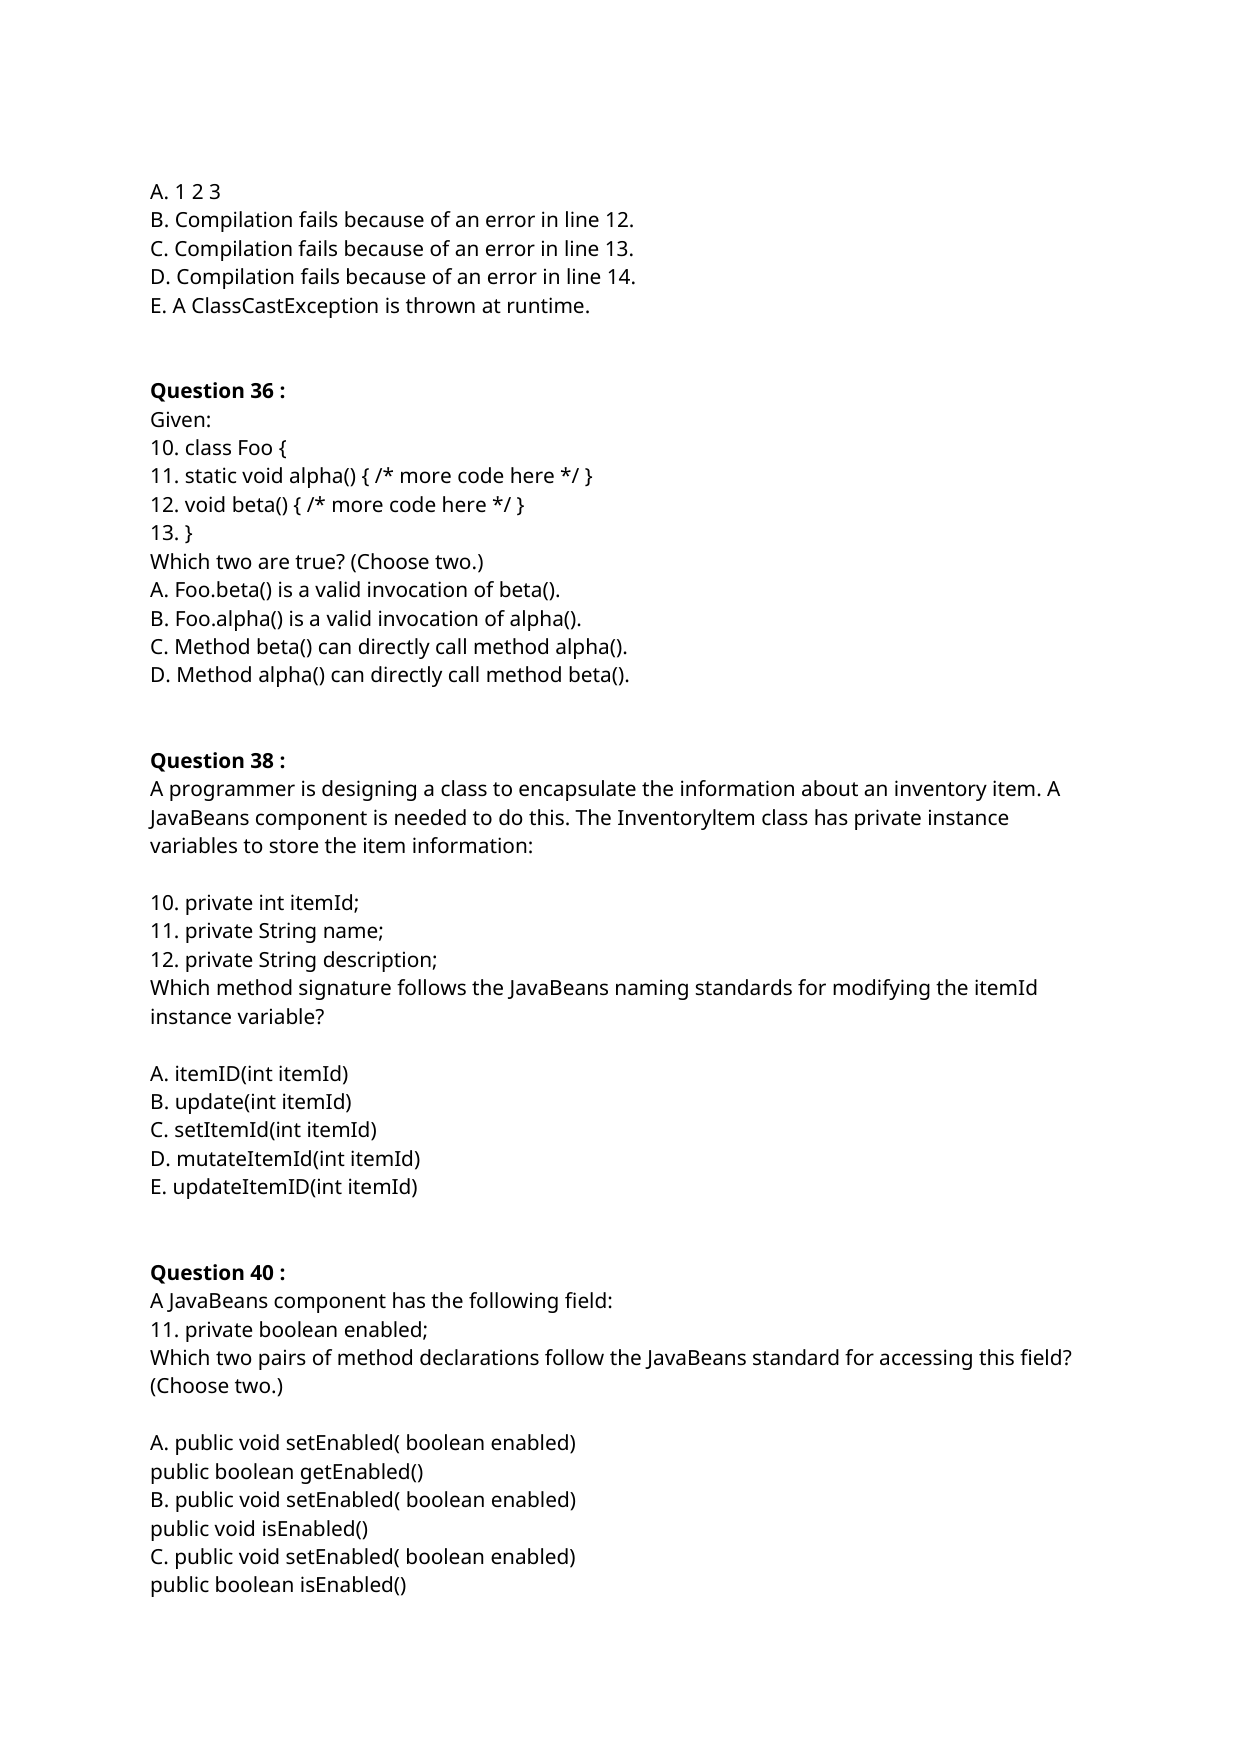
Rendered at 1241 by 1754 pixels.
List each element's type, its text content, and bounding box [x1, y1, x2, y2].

text A. 1 2 3 [150, 177, 1090, 206]
text 12. void beta() { /* more code here */ } [150, 490, 1090, 518]
text Question 38 : [150, 746, 1090, 774]
text 11. static void alpha() { /* more code here */ } [150, 462, 1090, 490]
text C. Compilation fails because of an error in line 13. [150, 234, 1090, 262]
text public boolean getEnabled() [150, 1457, 1090, 1485]
text E. updateItemID(int itemId) [150, 1172, 1090, 1201]
text Which method signature follows the JavaBeans naming standards for modifying the itemId instance variable? [150, 973, 1090, 1030]
text Which two are true? (Choose two.) [150, 547, 1090, 575]
text Given: [150, 405, 1090, 433]
text B. public void setEnabled( boolean enabled) [150, 1485, 1090, 1514]
text 11. private boolean enabled; [150, 1315, 1090, 1343]
text A. Foo.beta() is a valid invocation of beta(). [150, 575, 1090, 604]
text A. itemID(int itemId) [150, 1059, 1090, 1087]
text public void isEnabled() [150, 1514, 1090, 1542]
text B. Compilation fails because of an error in line 12. [150, 206, 1090, 234]
text E. A ClassCastException is thrown at runtime. [150, 291, 1090, 319]
text C. Method beta() can directly call method alpha(). [150, 632, 1090, 661]
text D. Compilation fails because of an error in line 14. [150, 262, 1090, 291]
text B. Foo.alpha() is a valid invocation of alpha(). [150, 604, 1090, 632]
text Question 36 : [150, 376, 1090, 405]
text Which two pairs of method declarations follow the JavaBeans standard for accessing this field? (Choose two.) [150, 1343, 1090, 1400]
text 10. private int itemId; [150, 888, 1090, 917]
text 12. private String description; [150, 945, 1090, 973]
text 10. class Foo { [150, 433, 1090, 462]
text B. update(int itemId) [150, 1087, 1090, 1116]
text public boolean isEnabled() [150, 1571, 1090, 1599]
text C. setItemId(int itemId) [150, 1116, 1090, 1144]
text A JavaBeans component has the following field: [150, 1286, 1090, 1315]
text D. Method alpha() can directly call method beta(). [150, 661, 1090, 689]
text 11. private String name; [150, 917, 1090, 945]
text Question 40 : [150, 1258, 1090, 1286]
text 13. } [150, 518, 1090, 547]
text D. mutateItemId(int itemId) [150, 1144, 1090, 1172]
text A programmer is designing a class to encapsulate the information about an inventory item. A JavaBeans component is needed to do this. The Inventoryltem class has private instance variables to store the item information: [150, 774, 1090, 860]
text C. public void setEnabled( boolean enabled) [150, 1542, 1090, 1571]
text A. public void setEnabled( boolean enabled) [150, 1428, 1090, 1457]
